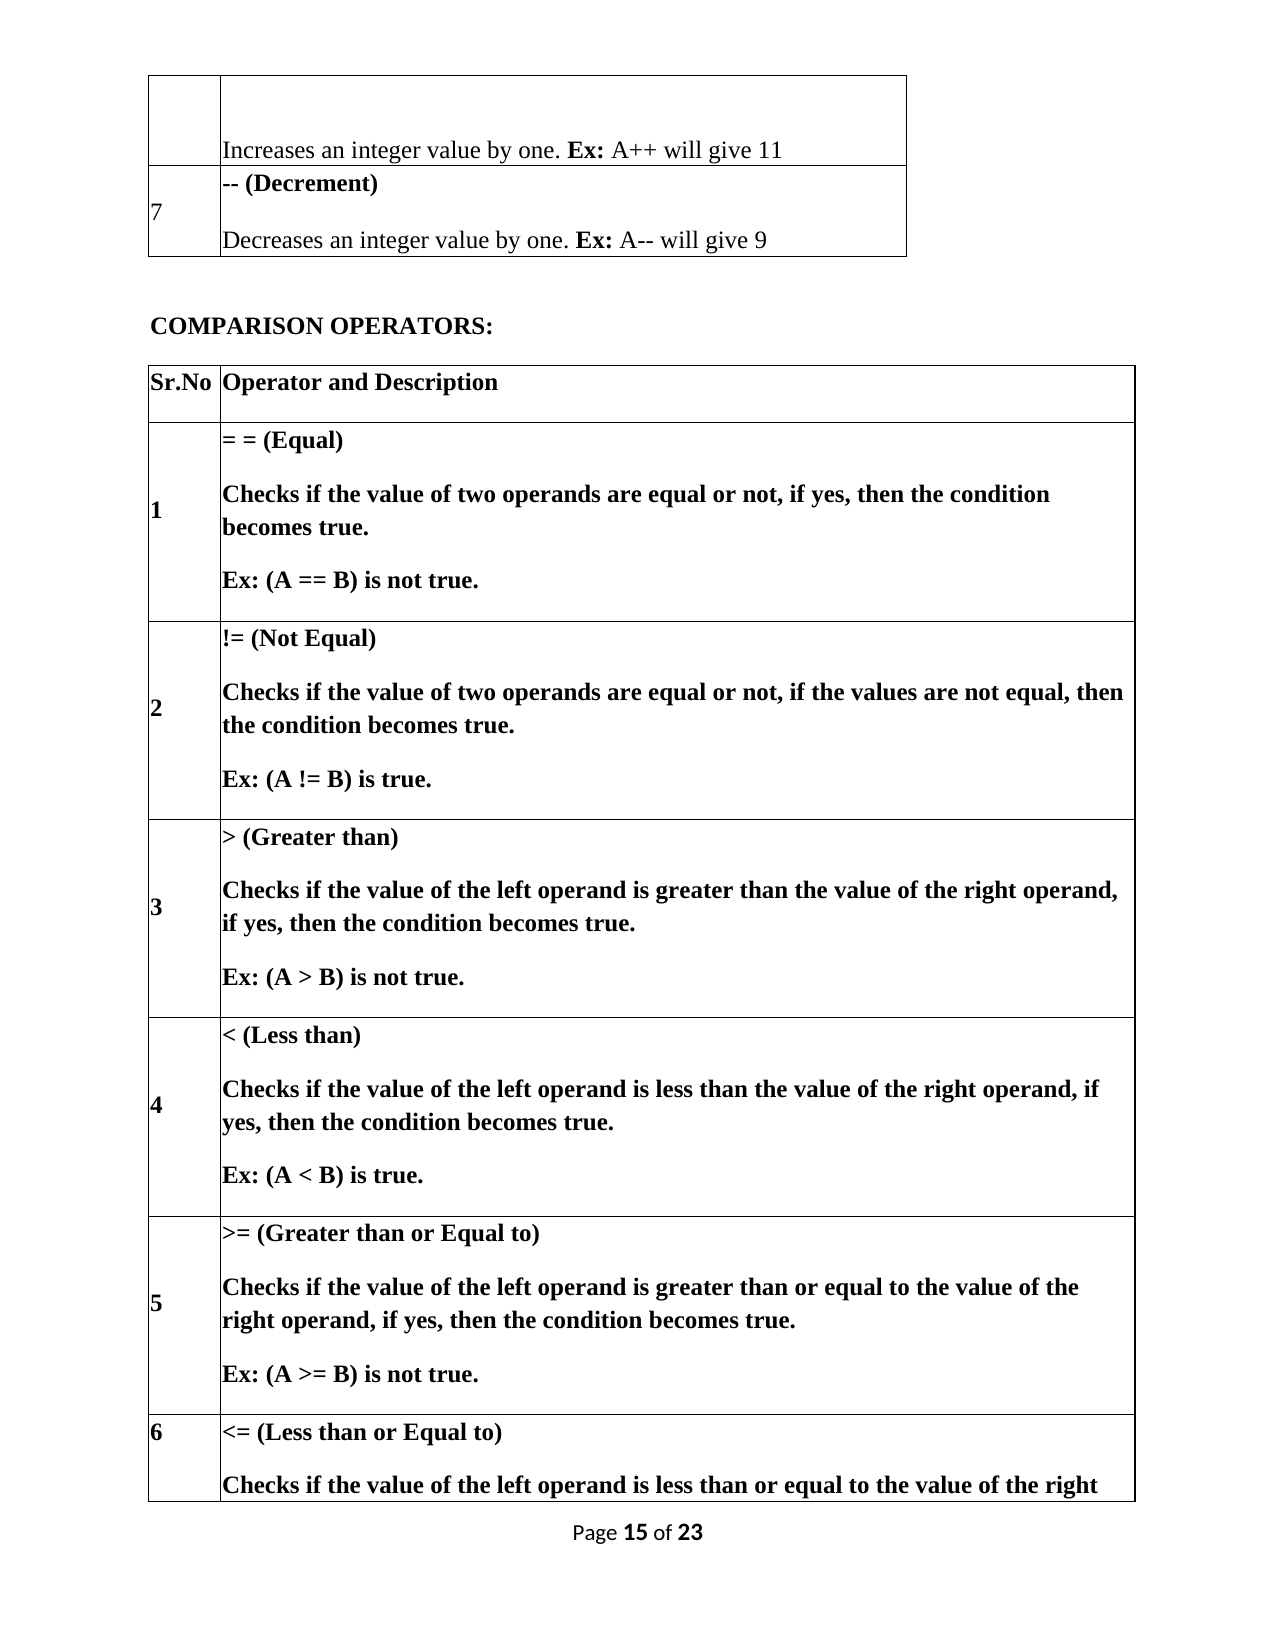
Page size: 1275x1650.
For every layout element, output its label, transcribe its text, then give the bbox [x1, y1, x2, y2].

table_cell 1 [149, 423, 220, 621]
table_header Sr.No [149, 366, 220, 422]
table_cell >= (Greater than or Equal to) Checks if the value of the left operand is greater than or equal to the value of the right operand, if yes, then the condition becomes true. Ex: (A >= B) is not true. [221, 1217, 1134, 1414]
table_cell 2 [149, 622, 220, 819]
table_cell != (Not Equal) Checks if the value of two operands are equal or not, if the values are not equal, then the condition becomes true. Ex: (A != B) is true. [221, 622, 1134, 819]
table_header Operator and Description [221, 366, 1134, 422]
table_cell = = (Equal) Checks if the value of two operands are equal or not, if yes, then the condition becomes true. Ex: (A == B) is not true. [221, 423, 1134, 621]
table_cell 3 [149, 820, 220, 1017]
table_cell 5 [149, 1217, 220, 1414]
table_cell > (Greater than) Checks if the value of the left operand is greater than the value of the right operand, if yes, then the condition becomes true. Ex: (A > B) is not true. [221, 820, 1134, 1017]
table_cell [221, 1415, 1134, 1501]
table_cell 7 [149, 166, 220, 256]
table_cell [221, 76, 906, 165]
table_cell 4 [149, 1018, 220, 1216]
text COMPARISON OPERATORS: [150, 311, 1125, 339]
table_cell 6 [149, 1415, 220, 1501]
table_cell -- (Decrement) Decreases an integer value by one. Ex: A-- will give 9 [221, 166, 906, 256]
table_cell 6 [149, 76, 220, 165]
table_cell < (Less than) Checks if the value of the left operand is less than the value of the right operand, if yes, then the condition becomes true. Ex: (A < B) is true. [221, 1018, 1134, 1216]
